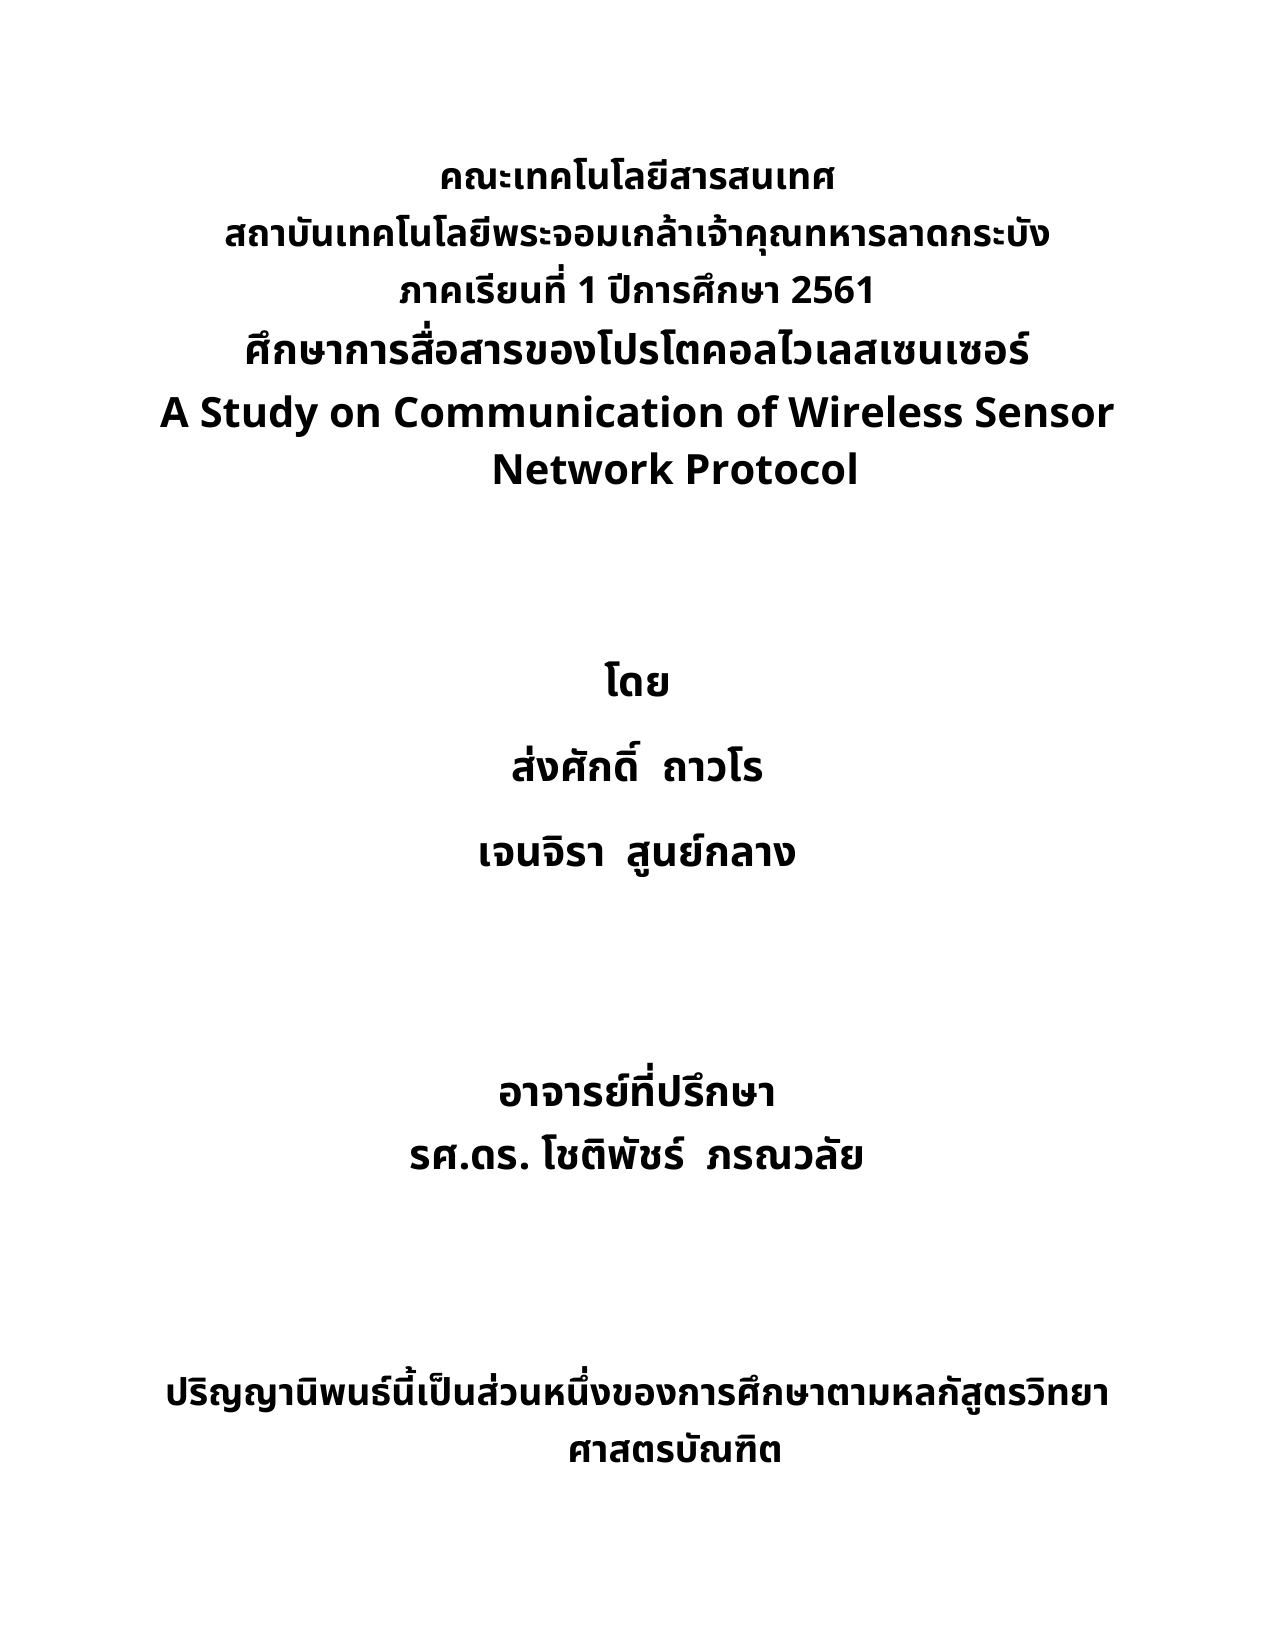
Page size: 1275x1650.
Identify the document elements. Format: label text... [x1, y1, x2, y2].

text ภาคเรียนที่ 1 ปีการศึกษา 2561 [150, 263, 1125, 320]
text คณะเทคโนโลยีสารสนเทศ [150, 150, 1125, 207]
text เจนจิรา สูนย์กลาง [150, 822, 1125, 885]
text รศ.ดร. โชติพัชร์ ภรณวลัย [150, 1125, 1125, 1188]
text โดย [150, 653, 1125, 716]
text ปริญญานิพนธ์นี้เป็นส่วนหนึ่งของการศึกษาตามหลกัสูตรวิทยาศาสตรบัณฑิต [150, 1366, 1125, 1479]
text สถาบันเทคโนโลยีพระจอมเกล้าเจ้าคุณทหารลาดกระบัง [150, 207, 1125, 263]
text ส่งศักดิ์ ถาวโร [150, 737, 1125, 800]
text อาจารย์ที่ปรึกษา [150, 1062, 1125, 1125]
text ศึกษาการสื่อสารของโปรโตคอลไวเลสเซนเซอร์ [150, 320, 1125, 383]
text A Study on Communication of Wireless Sensor Network Protocol [150, 383, 1125, 497]
